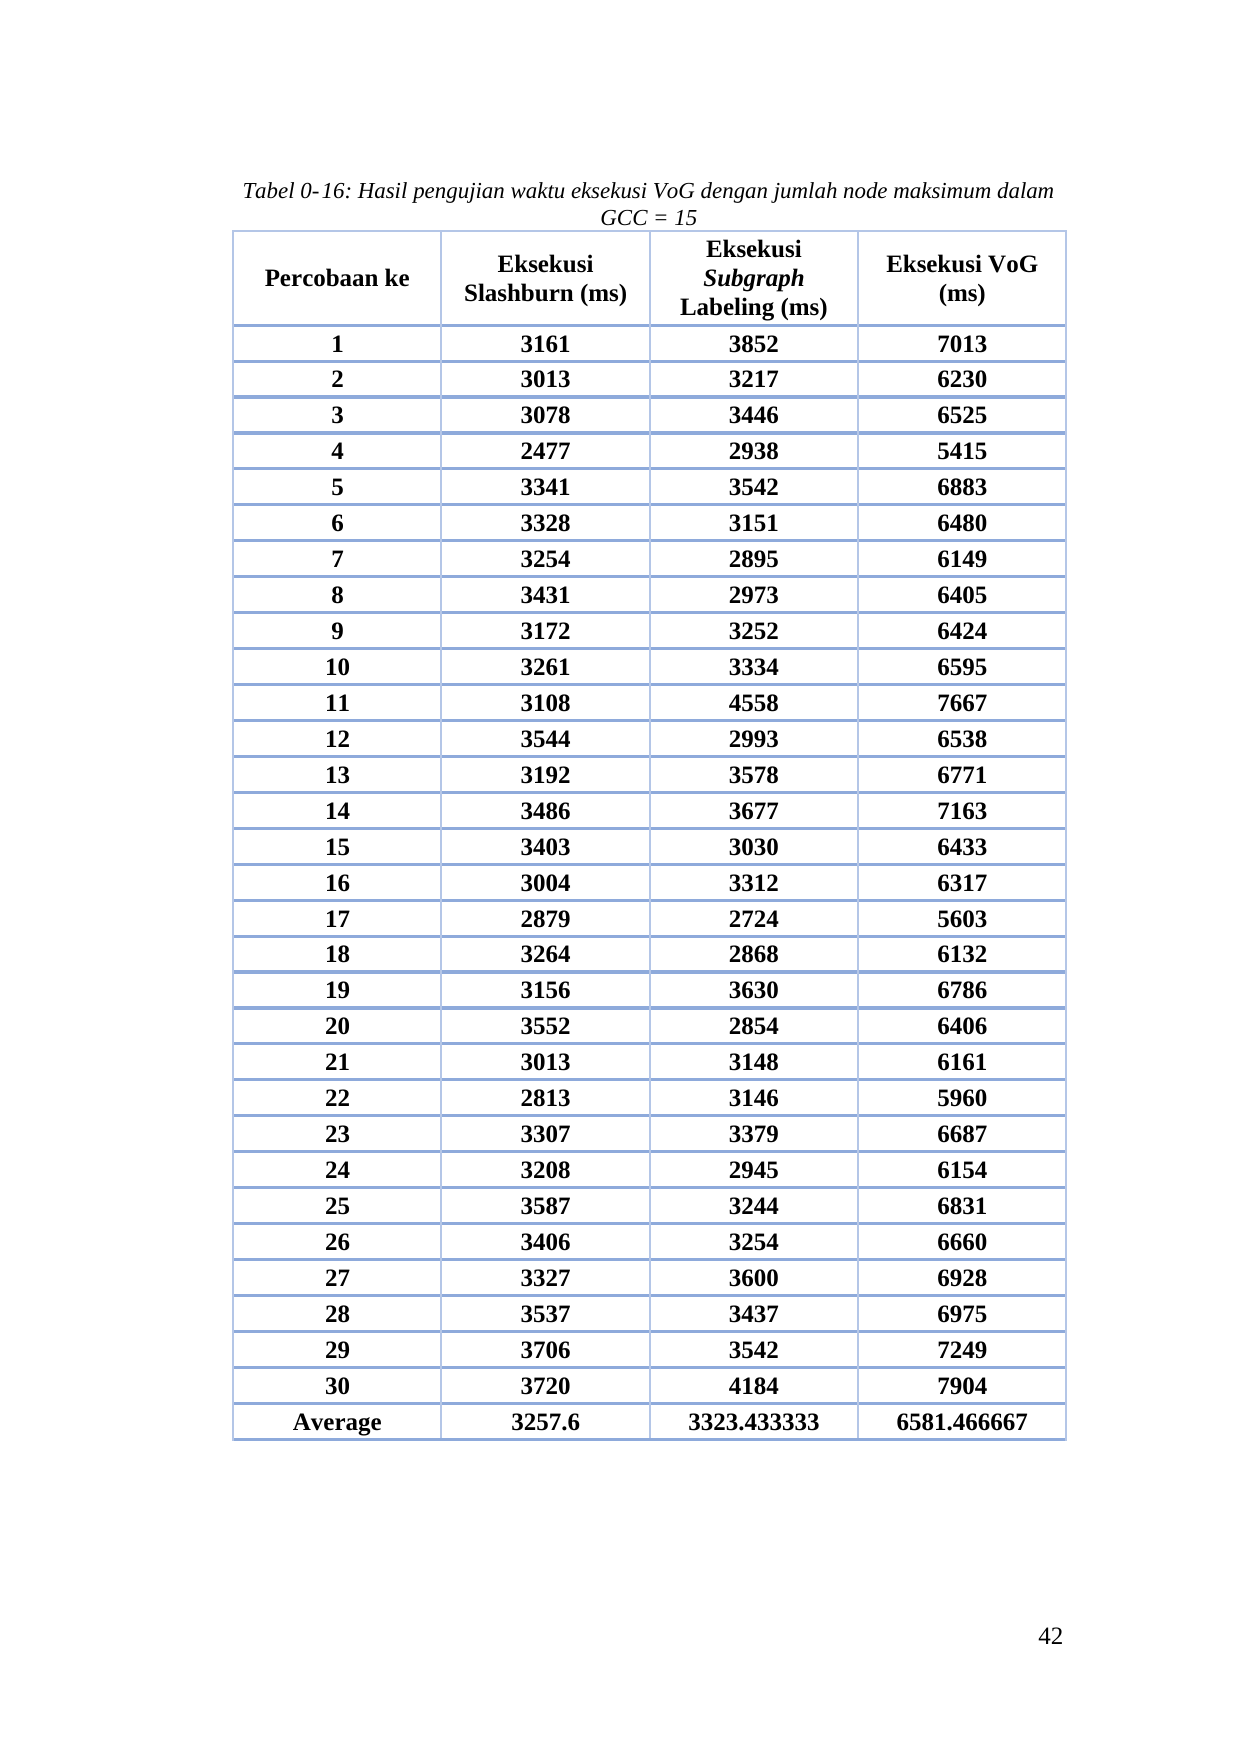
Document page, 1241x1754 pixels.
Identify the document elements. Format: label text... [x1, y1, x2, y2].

table_cell 6230 [859, 363, 1065, 395]
table_cell 7249 [859, 1333, 1065, 1366]
table_cell 3677 [651, 794, 857, 827]
table_cell 18 [234, 938, 440, 970]
table_cell 3004 [442, 866, 649, 898]
table_cell 2945 [651, 1153, 857, 1186]
table_cell 6132 [859, 938, 1065, 970]
table_cell 19 [234, 974, 440, 1006]
table_cell 3013 [442, 1045, 649, 1078]
table_cell 6 [234, 506, 440, 539]
table_cell 2854 [651, 1010, 857, 1042]
table_cell 6928 [859, 1261, 1065, 1294]
table_cell 12 [234, 722, 440, 755]
table_cell 3312 [651, 866, 857, 898]
table_cell 3446 [651, 399, 857, 431]
table_cell 6525 [859, 399, 1065, 431]
table_cell 3261 [442, 650, 649, 683]
table_cell 3406 [442, 1225, 649, 1258]
table_cell 6883 [859, 470, 1065, 503]
table_cell 2938 [651, 435, 857, 467]
table_cell 3587 [442, 1189, 649, 1222]
table_cell 6317 [859, 866, 1065, 898]
table_cell 3244 [651, 1189, 857, 1222]
table_cell 3852 [651, 327, 857, 359]
table_cell 22 [234, 1081, 440, 1114]
table_cell 4 [234, 435, 440, 467]
table_cell 6405 [859, 578, 1065, 611]
table_cell 3013 [442, 363, 649, 395]
table_cell 2477 [442, 435, 649, 467]
table_cell 3334 [651, 650, 857, 683]
table_cell 11 [234, 686, 440, 719]
table_cell 13 [234, 758, 440, 791]
table_cell 15 [234, 830, 440, 863]
table_cell 5415 [859, 435, 1065, 467]
table_cell 6687 [859, 1117, 1065, 1150]
table_cell 6480 [859, 506, 1065, 539]
table_cell 20 [234, 1010, 440, 1042]
table_cell 6581.466667 [859, 1405, 1065, 1438]
table_cell 6161 [859, 1045, 1065, 1078]
table_cell 8 [234, 578, 440, 611]
table_cell 21 [234, 1045, 440, 1078]
table_cell 3030 [651, 830, 857, 863]
table_cell 3600 [651, 1261, 857, 1294]
table_cell 6149 [859, 542, 1065, 575]
table_cell 3437 [651, 1297, 857, 1330]
table_cell 3542 [651, 1333, 857, 1366]
table_cell 3542 [651, 470, 857, 503]
table_cell 1 [234, 327, 440, 359]
table_cell 24 [234, 1153, 440, 1186]
table_cell 6406 [859, 1010, 1065, 1042]
table_cell 3254 [651, 1225, 857, 1258]
table_cell 3323.433333 [651, 1405, 857, 1438]
table_cell 3 [234, 399, 440, 431]
table_cell 3403 [442, 830, 649, 863]
table_cell 7 [234, 542, 440, 575]
table_cell 3208 [442, 1153, 649, 1186]
table_cell 16 [234, 866, 440, 898]
table_cell 2895 [651, 542, 857, 575]
table_cell 26 [234, 1225, 440, 1258]
table_cell 4558 [651, 686, 857, 719]
table_cell 6595 [859, 650, 1065, 683]
table_cell 6771 [859, 758, 1065, 791]
table_cell 6433 [859, 830, 1065, 863]
table_cell 7163 [859, 794, 1065, 827]
table_cell 3217 [651, 363, 857, 395]
table_cell 2 [234, 363, 440, 395]
table_cell 29 [234, 1333, 440, 1366]
table_cell 3156 [442, 974, 649, 1006]
table_cell 5 [234, 470, 440, 503]
table_cell 3537 [442, 1297, 649, 1330]
table_cell 23 [234, 1117, 440, 1150]
table_cell 3720 [442, 1369, 649, 1402]
table_cell 3172 [442, 614, 649, 647]
table_cell 3108 [442, 686, 649, 719]
table_cell 3544 [442, 722, 649, 755]
table_header Percobaan ke [234, 232, 440, 323]
table_cell 14 [234, 794, 440, 827]
table_cell 3151 [651, 506, 857, 539]
table_cell 3328 [442, 506, 649, 539]
table_cell 7904 [859, 1369, 1065, 1402]
table_cell 3257.6 [442, 1405, 649, 1438]
table_cell 3254 [442, 542, 649, 575]
table_cell 6786 [859, 974, 1065, 1006]
table_cell 7013 [859, 327, 1065, 359]
table_cell 3252 [651, 614, 857, 647]
table_cell 6538 [859, 722, 1065, 755]
table_cell 3486 [442, 794, 649, 827]
table_cell 3307 [442, 1117, 649, 1150]
table_cell 3148 [651, 1045, 857, 1078]
table_cell 3578 [651, 758, 857, 791]
table_cell 3379 [651, 1117, 857, 1150]
table_cell 3552 [442, 1010, 649, 1042]
table_header Eksekusi VoG (ms) [859, 232, 1065, 323]
table_cell 27 [234, 1261, 440, 1294]
table_cell 6424 [859, 614, 1065, 647]
table_cell Average [234, 1405, 440, 1438]
table_cell 17 [234, 902, 440, 934]
table_cell 5960 [859, 1081, 1065, 1114]
table_cell 30 [234, 1369, 440, 1402]
table_cell 3161 [442, 327, 649, 359]
table_cell 3706 [442, 1333, 649, 1366]
table_cell 3146 [651, 1081, 857, 1114]
table_cell 6660 [859, 1225, 1065, 1258]
table_cell 6154 [859, 1153, 1065, 1186]
table_header Eksekusi Slashburn (ms) [442, 232, 649, 323]
table_cell 10 [234, 650, 440, 683]
table_cell 2879 [442, 902, 649, 934]
table_cell 2868 [651, 938, 857, 970]
table_cell 25 [234, 1189, 440, 1222]
table_cell 4184 [651, 1369, 857, 1402]
table_cell 3264 [442, 938, 649, 970]
table_cell 2973 [651, 578, 857, 611]
table_cell 2724 [651, 902, 857, 934]
table_cell 2993 [651, 722, 857, 755]
table_cell 5603 [859, 902, 1065, 934]
table_cell 3192 [442, 758, 649, 791]
table_cell 28 [234, 1297, 440, 1330]
table_cell 3341 [442, 470, 649, 503]
table_cell 6831 [859, 1189, 1065, 1222]
table_cell 9 [234, 614, 440, 647]
table_cell 3630 [651, 974, 857, 1006]
table_cell 3327 [442, 1261, 649, 1294]
table_header Eksekusi Subgraph Labeling (ms) [651, 232, 857, 323]
table_cell 7667 [859, 686, 1065, 719]
table_cell 3431 [442, 578, 649, 611]
table_cell 6975 [859, 1297, 1065, 1330]
table_cell 2813 [442, 1081, 649, 1114]
table_cell 3078 [442, 399, 649, 431]
